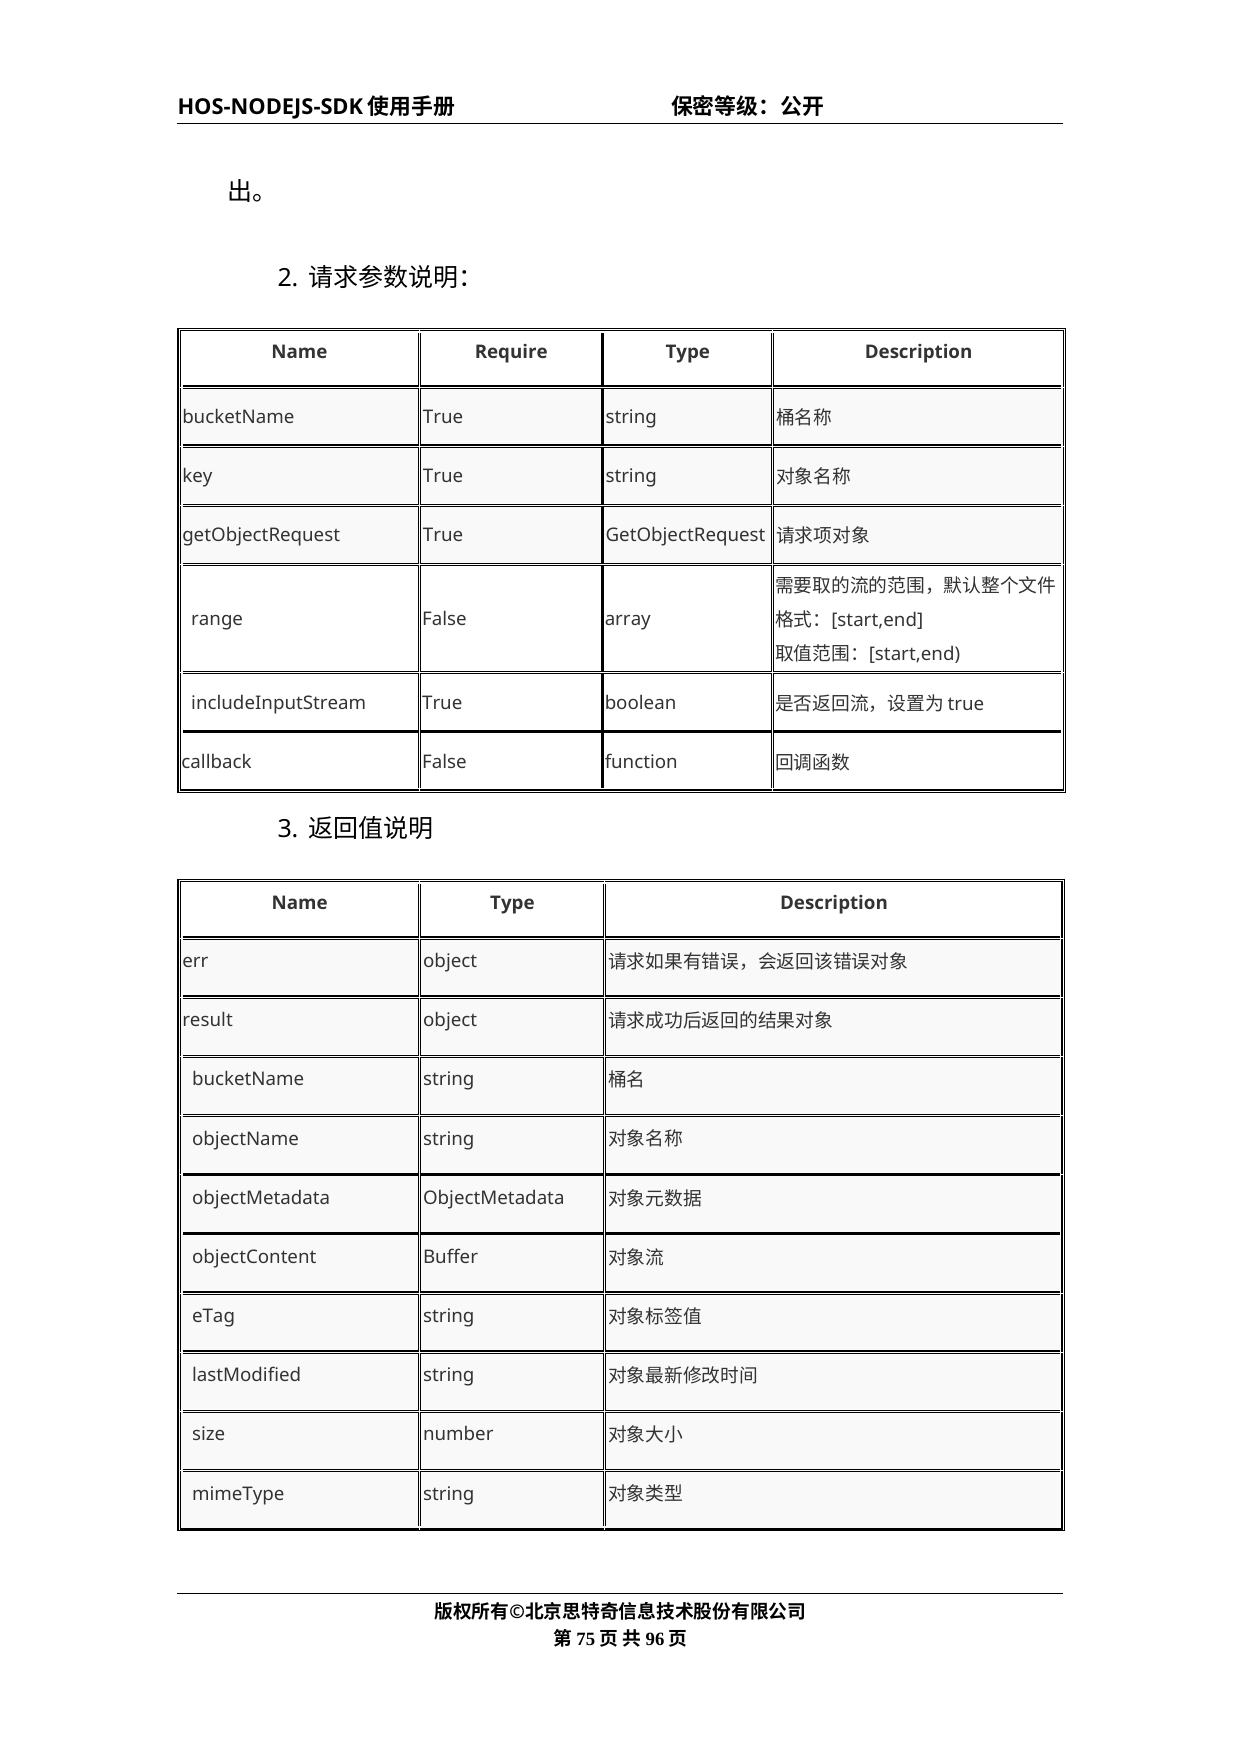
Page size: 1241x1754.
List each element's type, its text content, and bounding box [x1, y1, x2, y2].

table_cell 请求如果有错误，会返回该错误对象 [606, 936, 1062, 995]
table_cell bucketName [181, 1055, 418, 1114]
text 如果对象大于200MB，不建议使用此方法，文件太大容易导致内存溢出。 [227, 155, 1063, 223]
table_cell object [421, 940, 603, 995]
table_cell function [602, 733, 773, 789]
table_cell 对象名称 [605, 1114, 1063, 1173]
table_cell True [421, 507, 601, 563]
table_cell lastModified [181, 1350, 418, 1409]
table_header Type [602, 331, 773, 385]
table_cell Buffer [421, 1235, 603, 1291]
table_cell objectMetadata [179, 1173, 418, 1232]
table_header Description [773, 331, 1063, 385]
table_cell number [421, 1413, 603, 1469]
table_cell err [181, 936, 418, 995]
table_cell 对象名称 [774, 444, 1063, 503]
table_cell 对象标签值 [606, 1291, 1062, 1350]
table_cell string [604, 448, 771, 503]
table_cell mimeType [179, 1469, 420, 1528]
table_cell string [421, 1295, 603, 1350]
table_cell string [421, 1354, 603, 1409]
table_cell bucketName [181, 385, 418, 444]
table_cell string [420, 1472, 605, 1528]
table_cell ObjectMetadata [421, 1176, 603, 1232]
table_cell array [604, 566, 771, 671]
table_header Description [605, 882, 1061, 936]
table_cell 桶名称 [774, 385, 1063, 444]
table_cell includeInputStream [179, 671, 419, 730]
table_cell objectName [179, 1114, 420, 1173]
list 返回值说明 [227, 793, 1063, 860]
table_header Require [420, 331, 602, 385]
table_cell object [421, 999, 603, 1054]
table_cell string [604, 389, 771, 444]
table_cell 对象类型 [605, 1469, 1063, 1528]
table_cell True [421, 674, 601, 730]
table_cell True [421, 448, 601, 503]
table_cell size [181, 1410, 418, 1469]
table_cell 桶名 [606, 1055, 1062, 1114]
table_cell eTag [181, 1291, 418, 1350]
table_header Name [181, 331, 419, 385]
table_cell callback [181, 730, 419, 789]
table_cell range [179, 563, 419, 671]
table_cell False [421, 566, 601, 671]
table_header Type [420, 882, 605, 936]
table_cell 是否返回流，设置为true [773, 671, 1064, 730]
table_cell getObjectRequest [181, 504, 418, 563]
table_cell boolean [604, 674, 771, 730]
table_cell GetObjectRequest [604, 507, 771, 563]
table_cell 需要取的流的范围，默认整个文件 格式：[start,end] 取值范围：[start,end) [773, 563, 1064, 671]
table_cell objectContent [181, 1232, 418, 1291]
table_cell True [421, 389, 601, 444]
table_cell 请求成功后返回的结果对象 [606, 995, 1062, 1054]
list 请求参数说明： [227, 241, 1063, 309]
table_cell 请求项对象 [774, 504, 1063, 563]
table_cell result [181, 995, 418, 1054]
table_cell string [421, 1117, 603, 1173]
table_cell 回调函数 [773, 730, 1063, 789]
table_header Name [181, 882, 420, 936]
table_cell key [181, 444, 418, 503]
table_cell 对象最新修改时间 [606, 1350, 1062, 1409]
table_cell False [420, 733, 602, 789]
table_cell 对象流 [606, 1232, 1061, 1291]
table_cell 对象元数据 [606, 1173, 1063, 1232]
table_cell 对象大小 [606, 1410, 1062, 1469]
table_cell string [421, 1058, 603, 1114]
